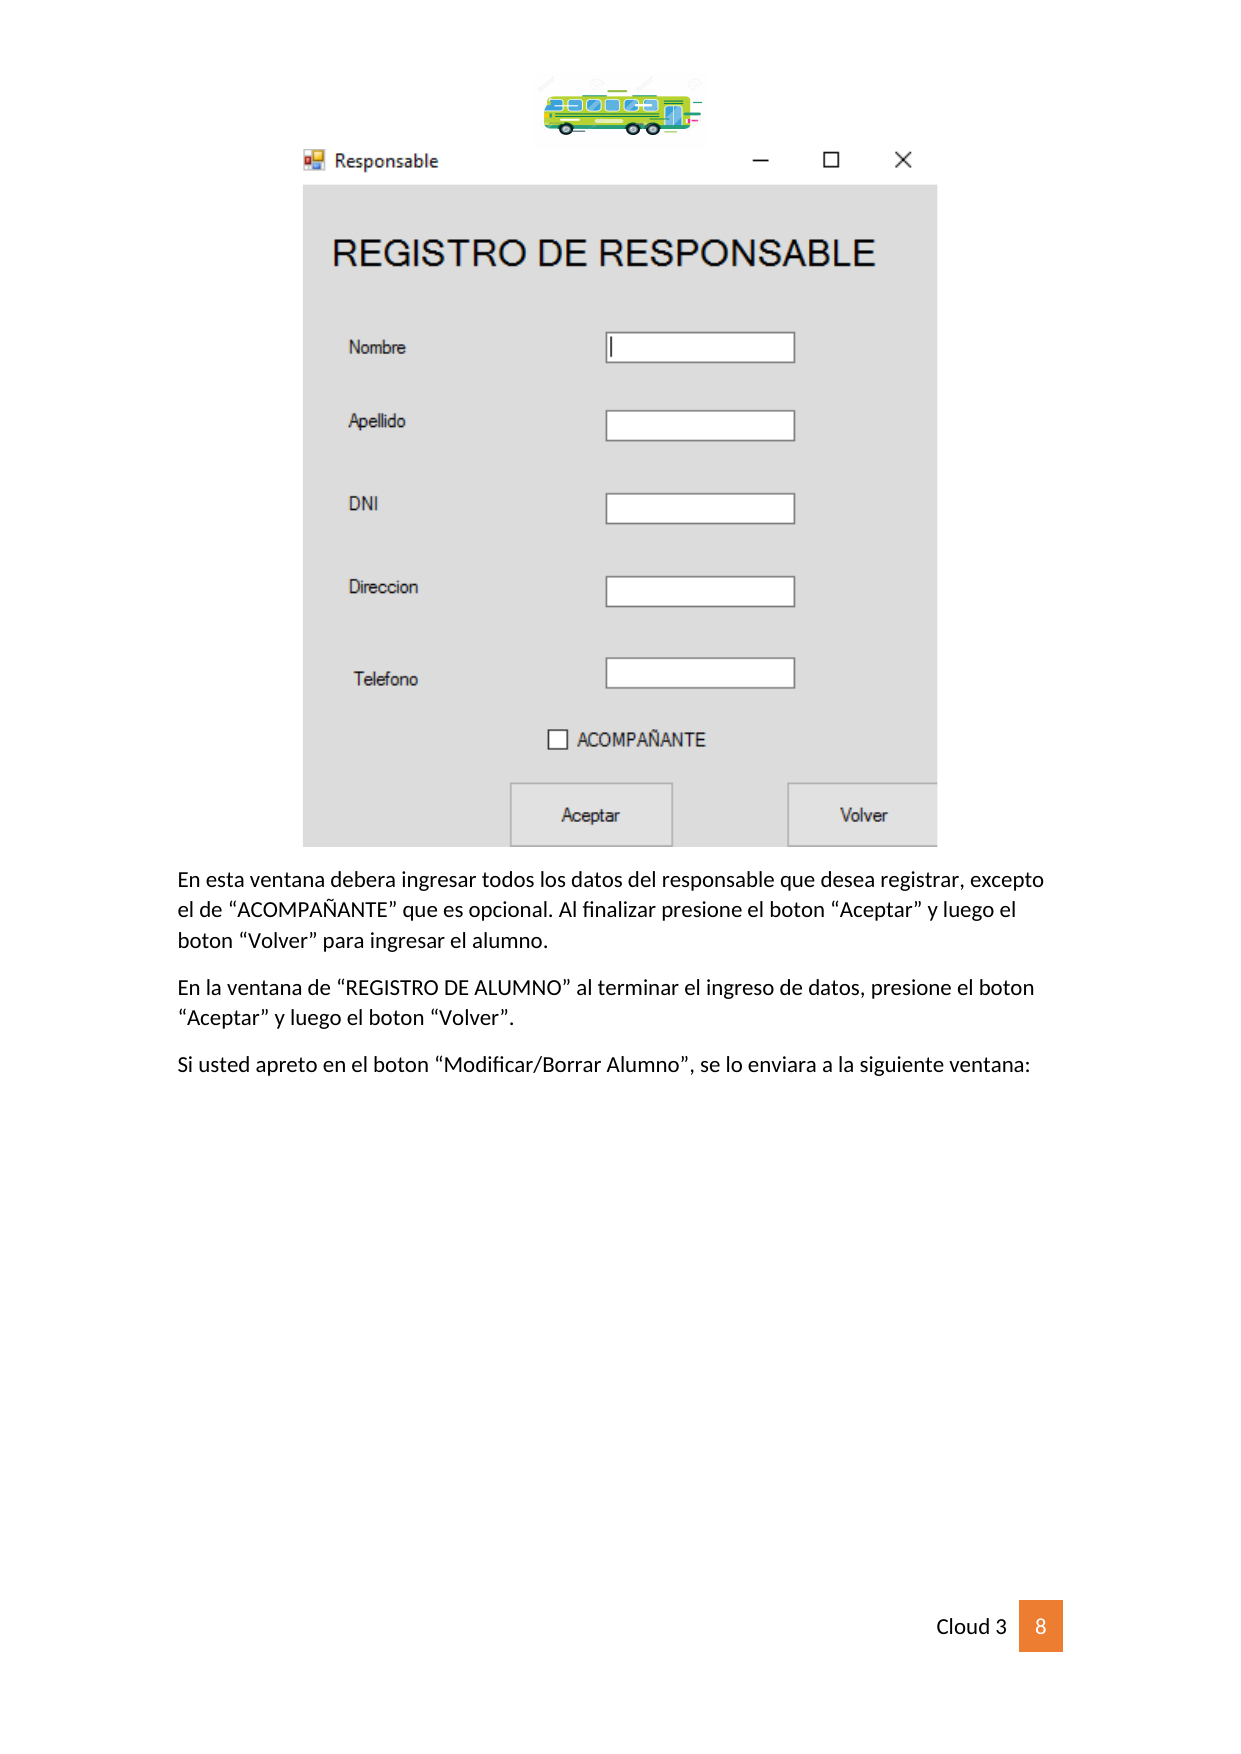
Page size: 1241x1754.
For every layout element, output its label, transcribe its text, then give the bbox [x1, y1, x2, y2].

text En esta ventana debera ingresar todos los datos del responsable que desea registrar, excepto el de “ACOMPAÑANTE” que es opcional. Al finalizar presione el boton “Aceptar” y luego el boton “Volver” para ingresar el alumno. [177, 865, 1063, 954]
text Si usted apreto en el boton “Modificar/Borrar Alumno”, se lo enviara a la siguiente ventana: [177, 1050, 1063, 1078]
picture [302, 73, 938, 847]
text En la ventana de “REGISTRO DE ALUMNO” al terminar el ingreso de datos, presione el boton “Aceptar” y luego el boton “Volver”. [177, 973, 1063, 1031]
